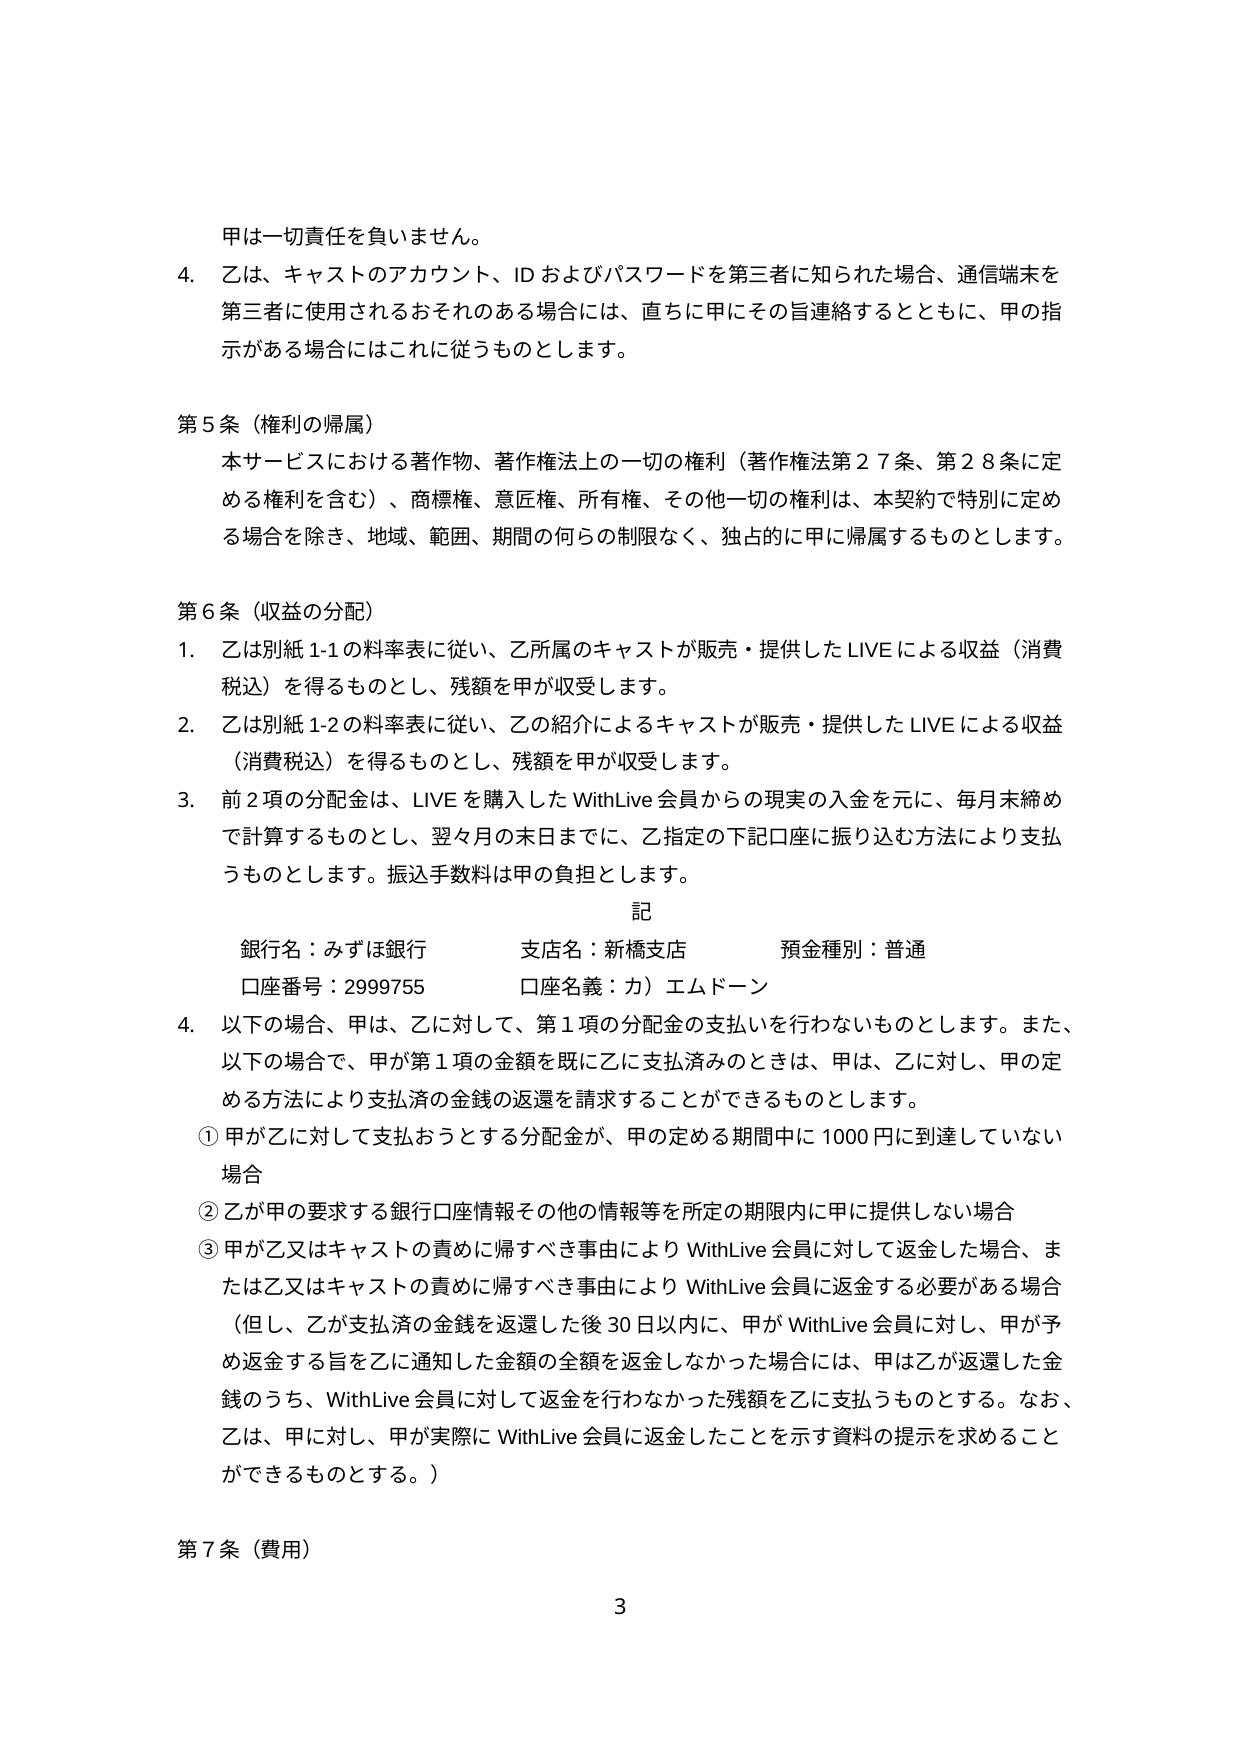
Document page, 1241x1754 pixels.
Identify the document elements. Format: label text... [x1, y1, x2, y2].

text 記 [221, 892, 1063, 929]
list 前2項の分配金は、LIVEを購入したWithLive会員からの現実の入金を元に、毎月末締めで計算するものとし、翌々月の末日までに、乙指定の下記口座に振り込む方法により支払うものとします。振込手数料は甲の負担とします。 [177, 779, 1063, 892]
text ① 甲が乙に対して支払おうとする分配金が、甲の定める期間中に1000円に到達していない場合 [177, 1117, 1063, 1192]
text ③ 甲が乙又はキャストの責めに帰すべき事由によりWithLive会員に対して返金した場合、または乙又はキャストの責めに帰すべき事由によりWithLive会員に返金する必要がある場合（但し、乙が支払済の金銭を返還した後30日以内に、甲がWithLive会員に対し、甲が予め返金する旨を乙に通知した金額の全額を返金しなかった場合には、甲は乙が返還した金銭のうち、WithLive会員に対して返金を行わなかった残額を乙に支払うものとする。なお、乙は、甲に対し、甲が実際にWithLive会員に返金したことを示す資料の提示を求めることができるものとする。） [177, 1229, 1063, 1492]
list 乙は別紙1-2の料率表に従い、乙の紹介によるキャストが販売・提供したLIVEによる収益（消費税込）を得るものとし、残額を甲が収受します。 [177, 704, 1063, 779]
text 第５条（権利の帰属） [177, 404, 1063, 442]
text 本サービスにおける著作物、著作権法上の一切の権利（著作権法第２７条、第２８条に定める権利を含む）、商標権、意匠権、所有権、その他一切の権利は、本契約で特別に定める場合を除き、地域、範囲、期間の何らの制限なく、独占的に甲に帰属するものとします。 [221, 442, 1063, 554]
list 乙は別紙1-1の料率表に従い、乙所属のキャストが販売・提供したLIVEによる収益（消費税込）を得るものとし、残額を甲が収受します。 [177, 629, 1063, 704]
list 乙は、キャストのアカウント、ID およびパスワードを第三者に知られた場合、通信端末を第三者に使用されるおそれのある場合には、直ちに甲にその旨連絡するとともに、甲の指示がある場合にはこれに従うものとします。 [177, 254, 1063, 367]
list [177, 217, 1063, 254]
text 第７条（費用） [177, 1529, 1063, 1567]
text 銀行名：みずほ銀行 支店名：新橋支店 預金種別：普通 [177, 929, 1063, 967]
list 以下の場合、甲は、乙に対して、第１項の分配金の支払いを行わないものとします。また、以下の場合で、甲が第１項の金額を既に乙に支払済みのときは、甲は、乙に対し、甲の定める方法により支払済の金銭の返還を請求することができるものとします。 [177, 1004, 1063, 1117]
text 口座番号：2999755 口座名義：カ）エムドーン [177, 967, 1063, 1004]
text ② 乙が甲の要求する銀行口座情報その他の情報等を所定の期限内に甲に提供しない場合 [177, 1192, 1063, 1229]
text 第６条（収益の分配） [177, 592, 1063, 629]
